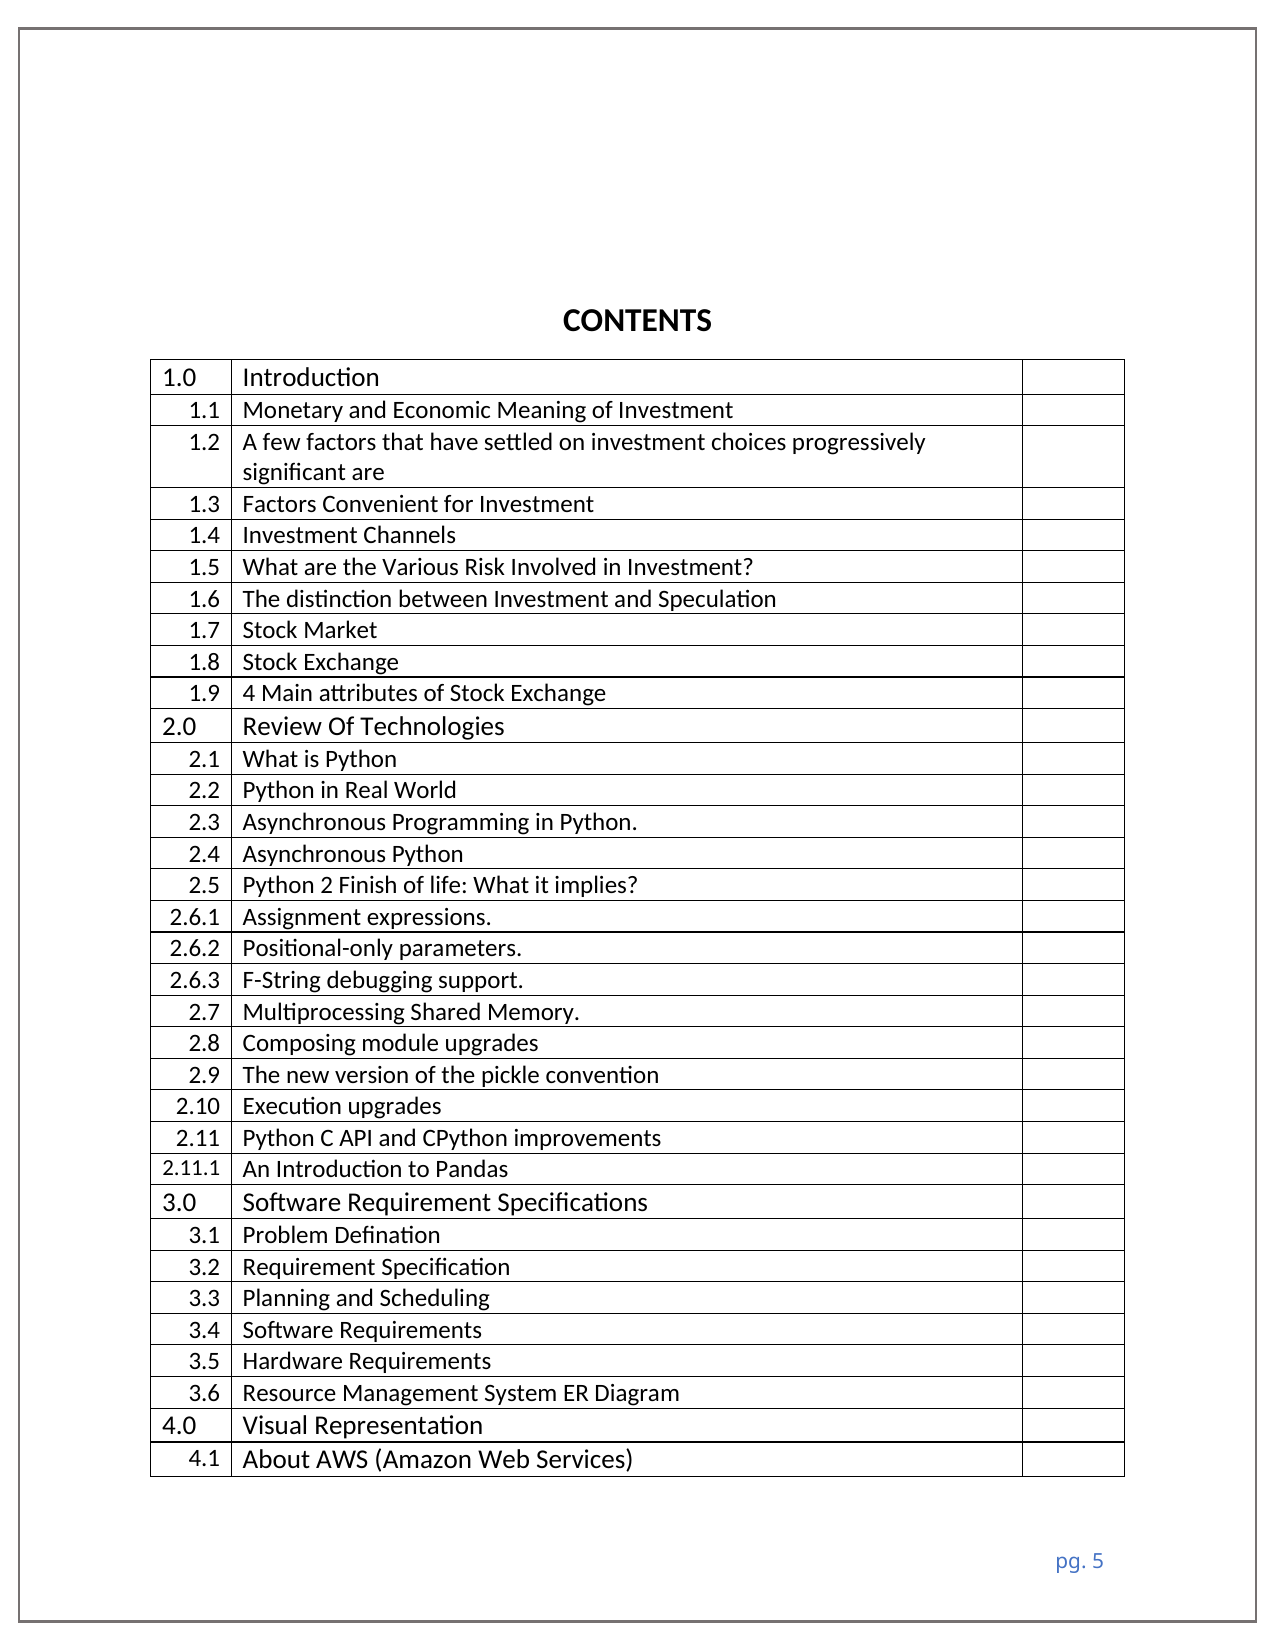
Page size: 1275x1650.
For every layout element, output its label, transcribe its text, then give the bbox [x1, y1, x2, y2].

table_cell [1023, 1027, 1124, 1058]
table_cell 3.3 [151, 1282, 231, 1313]
table_cell 3.1 [151, 1219, 231, 1249]
table_cell [1023, 583, 1124, 613]
table_cell Positional-only parameters. [232, 933, 1022, 963]
table_cell 2.11 [151, 1122, 231, 1152]
table_cell Composing module upgrades [232, 1027, 1022, 1058]
table_cell 1.8 [151, 646, 231, 676]
table_cell What is Python [232, 743, 1022, 774]
table_cell 1.9 [151, 678, 231, 708]
table_cell 2.6.3 [151, 964, 231, 994]
table_cell [1023, 614, 1124, 645]
table_cell Hardware Requirements [232, 1345, 1022, 1376]
table_cell [1023, 1185, 1124, 1218]
table_cell Resource Management System ER Diagram [232, 1377, 1022, 1407]
table_cell Asynchronous Programming in Python. [232, 806, 1022, 837]
table_cell Factors Convenient for Investment [232, 488, 1022, 519]
table_cell [1023, 806, 1124, 837]
table_cell [1023, 1314, 1124, 1344]
table_cell Visual Representation [232, 1409, 1022, 1441]
table_cell The distinction between Investment and Speculation [232, 583, 1022, 613]
table_cell 2.10 [151, 1090, 231, 1121]
table_cell Asynchronous Python [232, 838, 1022, 868]
table_cell Planning and Scheduling [232, 1282, 1022, 1313]
table_cell 2.4 [151, 838, 231, 868]
table_cell [1023, 1090, 1124, 1121]
table_cell 3.4 [151, 1314, 231, 1344]
table_cell 1.2 [151, 426, 231, 487]
table_cell [1023, 964, 1124, 994]
table_header Introduction [232, 360, 1022, 393]
text CONTENTS [150, 299, 1125, 339]
table_cell 1.1 [151, 395, 231, 425]
table_cell An Introduction to Pandas [232, 1154, 1022, 1184]
table_cell [1023, 1154, 1124, 1184]
table_cell [1023, 520, 1124, 550]
table_cell 1.5 [151, 551, 231, 582]
table_cell [1023, 1122, 1124, 1152]
table_cell 4.0 [151, 1409, 231, 1441]
table_cell 2.8 [151, 1027, 231, 1058]
table_cell [1023, 1345, 1124, 1376]
table_cell About AWS (Amazon Web Services) [232, 1443, 1022, 1476]
table_cell Problem Defination [232, 1219, 1022, 1249]
table_cell Execution upgrades [232, 1090, 1022, 1121]
table_cell 2.9 [151, 1059, 231, 1089]
table_header 1.0 [151, 360, 231, 393]
table_cell 2.3 [151, 806, 231, 837]
table_cell [1023, 551, 1124, 582]
table_cell [1023, 678, 1124, 708]
table_cell [1023, 743, 1124, 774]
table_cell 1.6 [151, 583, 231, 613]
table_cell 4.1 [151, 1443, 231, 1476]
table_cell Assignment expressions. [232, 901, 1022, 931]
table_cell [1023, 775, 1124, 805]
table_cell [1023, 488, 1124, 519]
table_cell Requirement Specification [232, 1251, 1022, 1281]
table_cell Monetary and Economic Meaning of Investment [232, 395, 1022, 425]
table_cell Stock Exchange [232, 646, 1022, 676]
table_cell Python C API and CPython improvements [232, 1122, 1022, 1152]
table_cell [1023, 426, 1124, 487]
table_cell [1023, 901, 1124, 931]
table_cell 3.6 [151, 1377, 231, 1407]
table_cell F-String debugging support. [232, 964, 1022, 994]
table_cell 1.7 [151, 614, 231, 645]
table_cell The new version of the pickle convention [232, 1059, 1022, 1089]
table_cell [1023, 1251, 1124, 1281]
table_cell Python 2 Finish of life: What it implies? [232, 869, 1022, 900]
table_cell 3.5 [151, 1345, 231, 1376]
table_cell 2.7 [151, 996, 231, 1026]
table_cell [1023, 869, 1124, 900]
table_cell Investment Channels [232, 520, 1022, 550]
table_cell Multiprocessing Shared Memory. [232, 996, 1022, 1026]
table_cell Review Of Technologies [232, 709, 1022, 742]
table_cell 2.5 [151, 869, 231, 900]
table_cell 2.6.2 [151, 933, 231, 963]
table_cell [1023, 1443, 1124, 1476]
table_cell 2.1 [151, 743, 231, 774]
table_cell [1023, 996, 1124, 1026]
table_cell 2.2 [151, 775, 231, 805]
table_cell [1023, 1219, 1124, 1249]
table_cell [1023, 395, 1124, 425]
table_cell [1023, 838, 1124, 868]
table_header [1023, 360, 1124, 393]
table_cell [1023, 1059, 1124, 1089]
table_cell [1023, 1409, 1124, 1441]
table_cell 2.0 [151, 709, 231, 742]
table_cell 2.11.1 [151, 1154, 231, 1184]
table_cell [1023, 646, 1124, 676]
table_cell 1.3 [151, 488, 231, 519]
table_cell Stock Market [232, 614, 1022, 645]
table_cell [1023, 933, 1124, 963]
table_cell 3.2 [151, 1251, 231, 1281]
table_cell [1023, 709, 1124, 742]
table_cell A few factors that have settled on investment choices progressively significant are [232, 426, 1022, 487]
table_cell Software Requirements [232, 1314, 1022, 1344]
table_cell [1023, 1282, 1124, 1313]
table_cell 4 Main attributes of Stock Exchange [232, 678, 1022, 708]
table_cell 1.4 [151, 520, 231, 550]
table_cell Python in Real World [232, 775, 1022, 805]
table_cell 2.6.1 [151, 901, 231, 931]
table_cell [1023, 1377, 1124, 1407]
table_cell 3.0 [151, 1185, 231, 1218]
table_cell What are the Various Risk Involved in Investment? [232, 551, 1022, 582]
table_cell Software Requirement Specifications [232, 1185, 1022, 1218]
